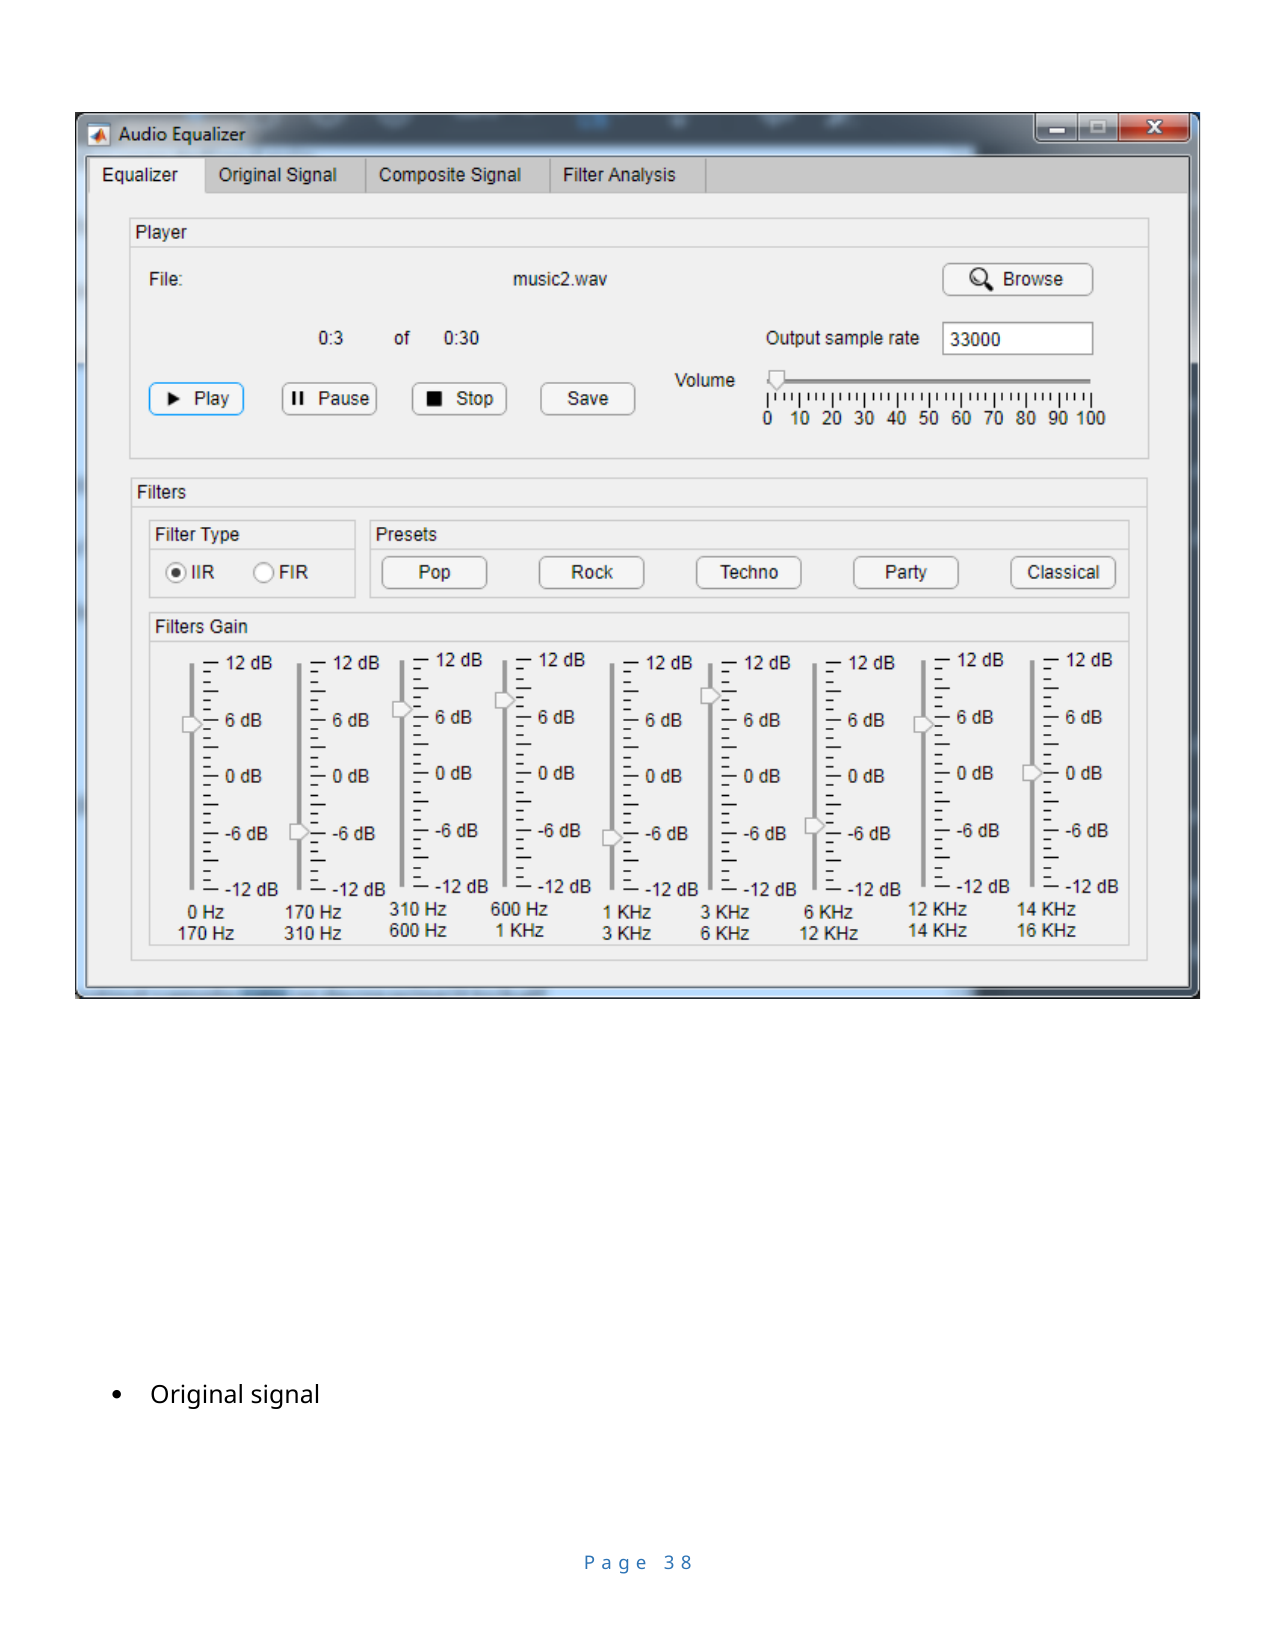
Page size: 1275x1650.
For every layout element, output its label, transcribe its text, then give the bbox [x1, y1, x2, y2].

list Original signal [112, 1377, 1200, 1411]
picture [75, 112, 1200, 999]
